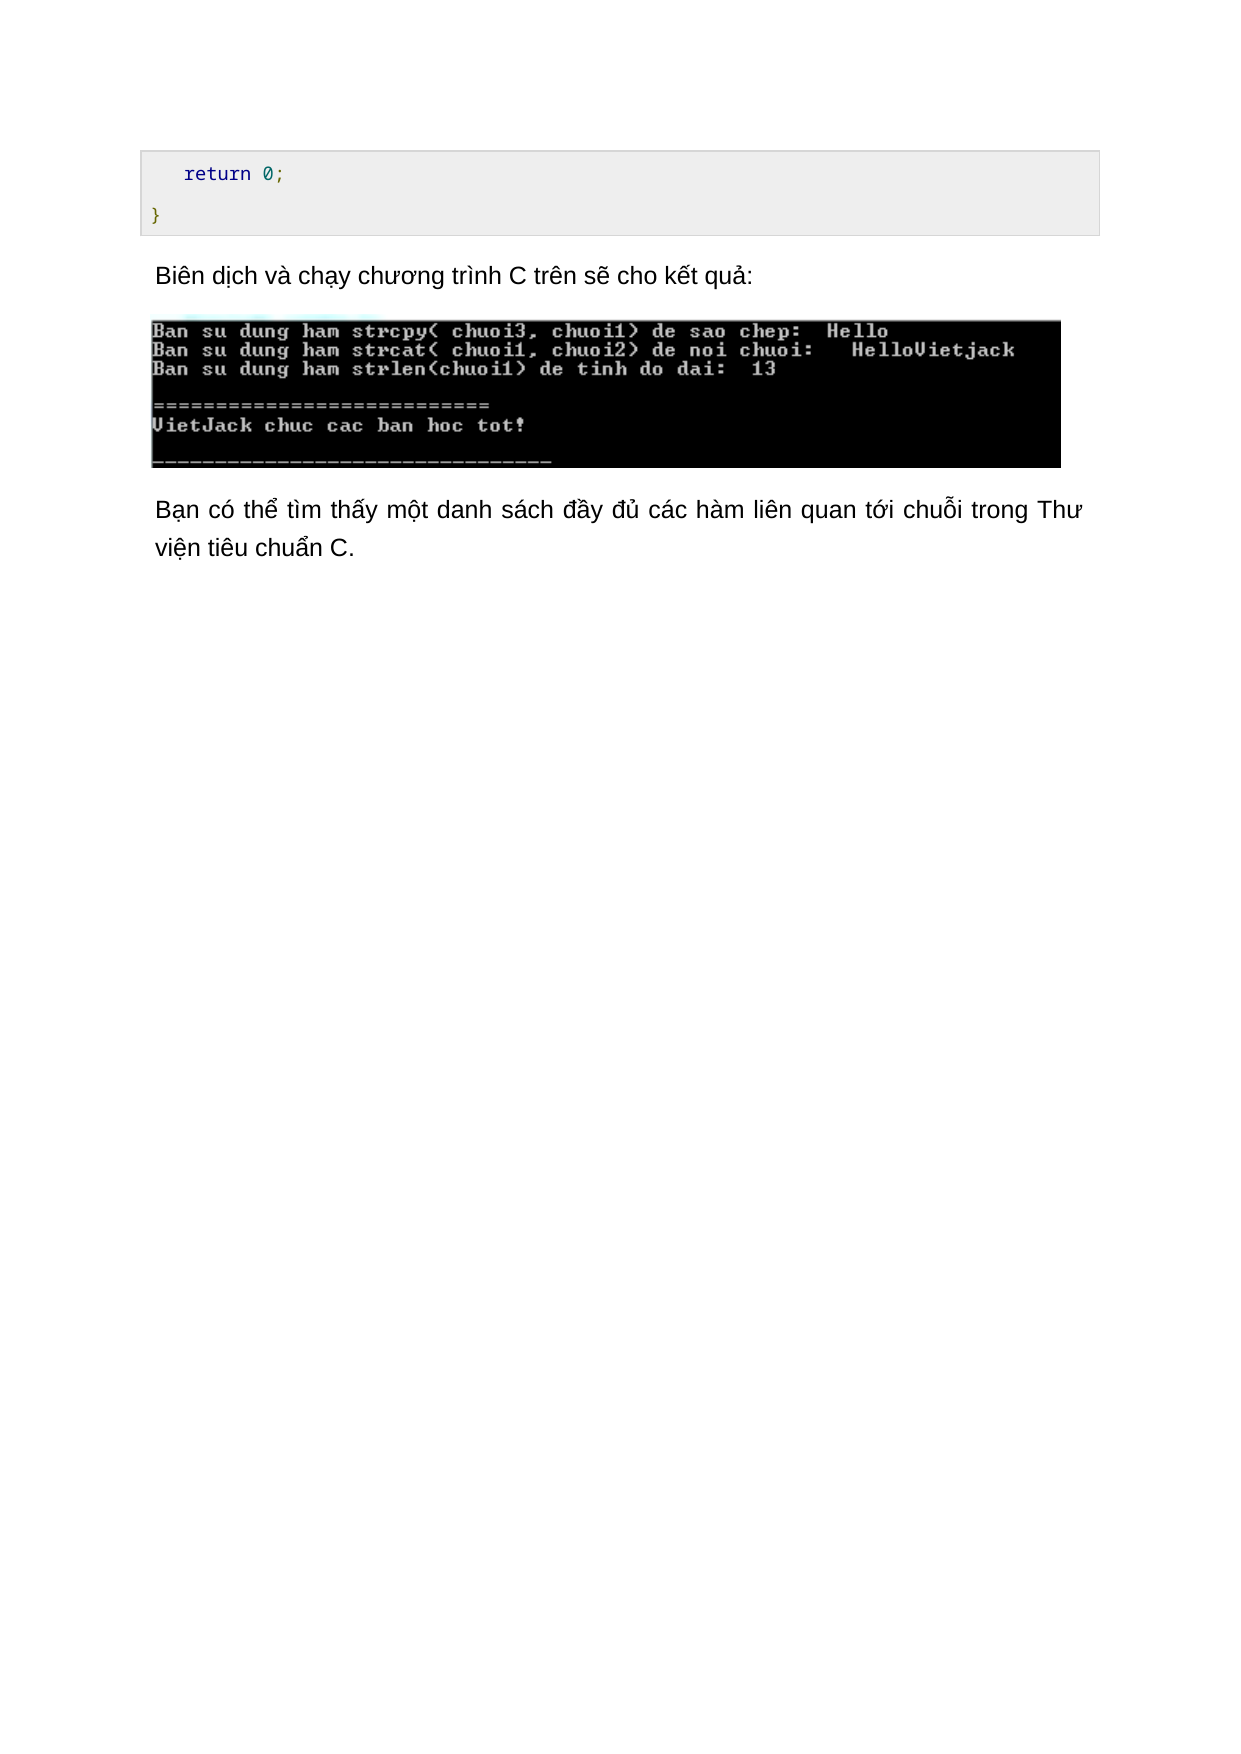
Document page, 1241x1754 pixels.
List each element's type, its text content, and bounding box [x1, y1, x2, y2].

text } [142, 191, 1099, 235]
text return 0; [142, 152, 1099, 185]
picture [150, 314, 1061, 468]
text Bạn có thể tìm thấy một danh sách đầy đủ các hàm liên quan tới chuỗi trong Thư viện tiêu chuẩn C. [155, 487, 1085, 562]
text Biên dịch và chạy chương trình C trên sẽ cho kết quả: [155, 252, 1085, 289]
